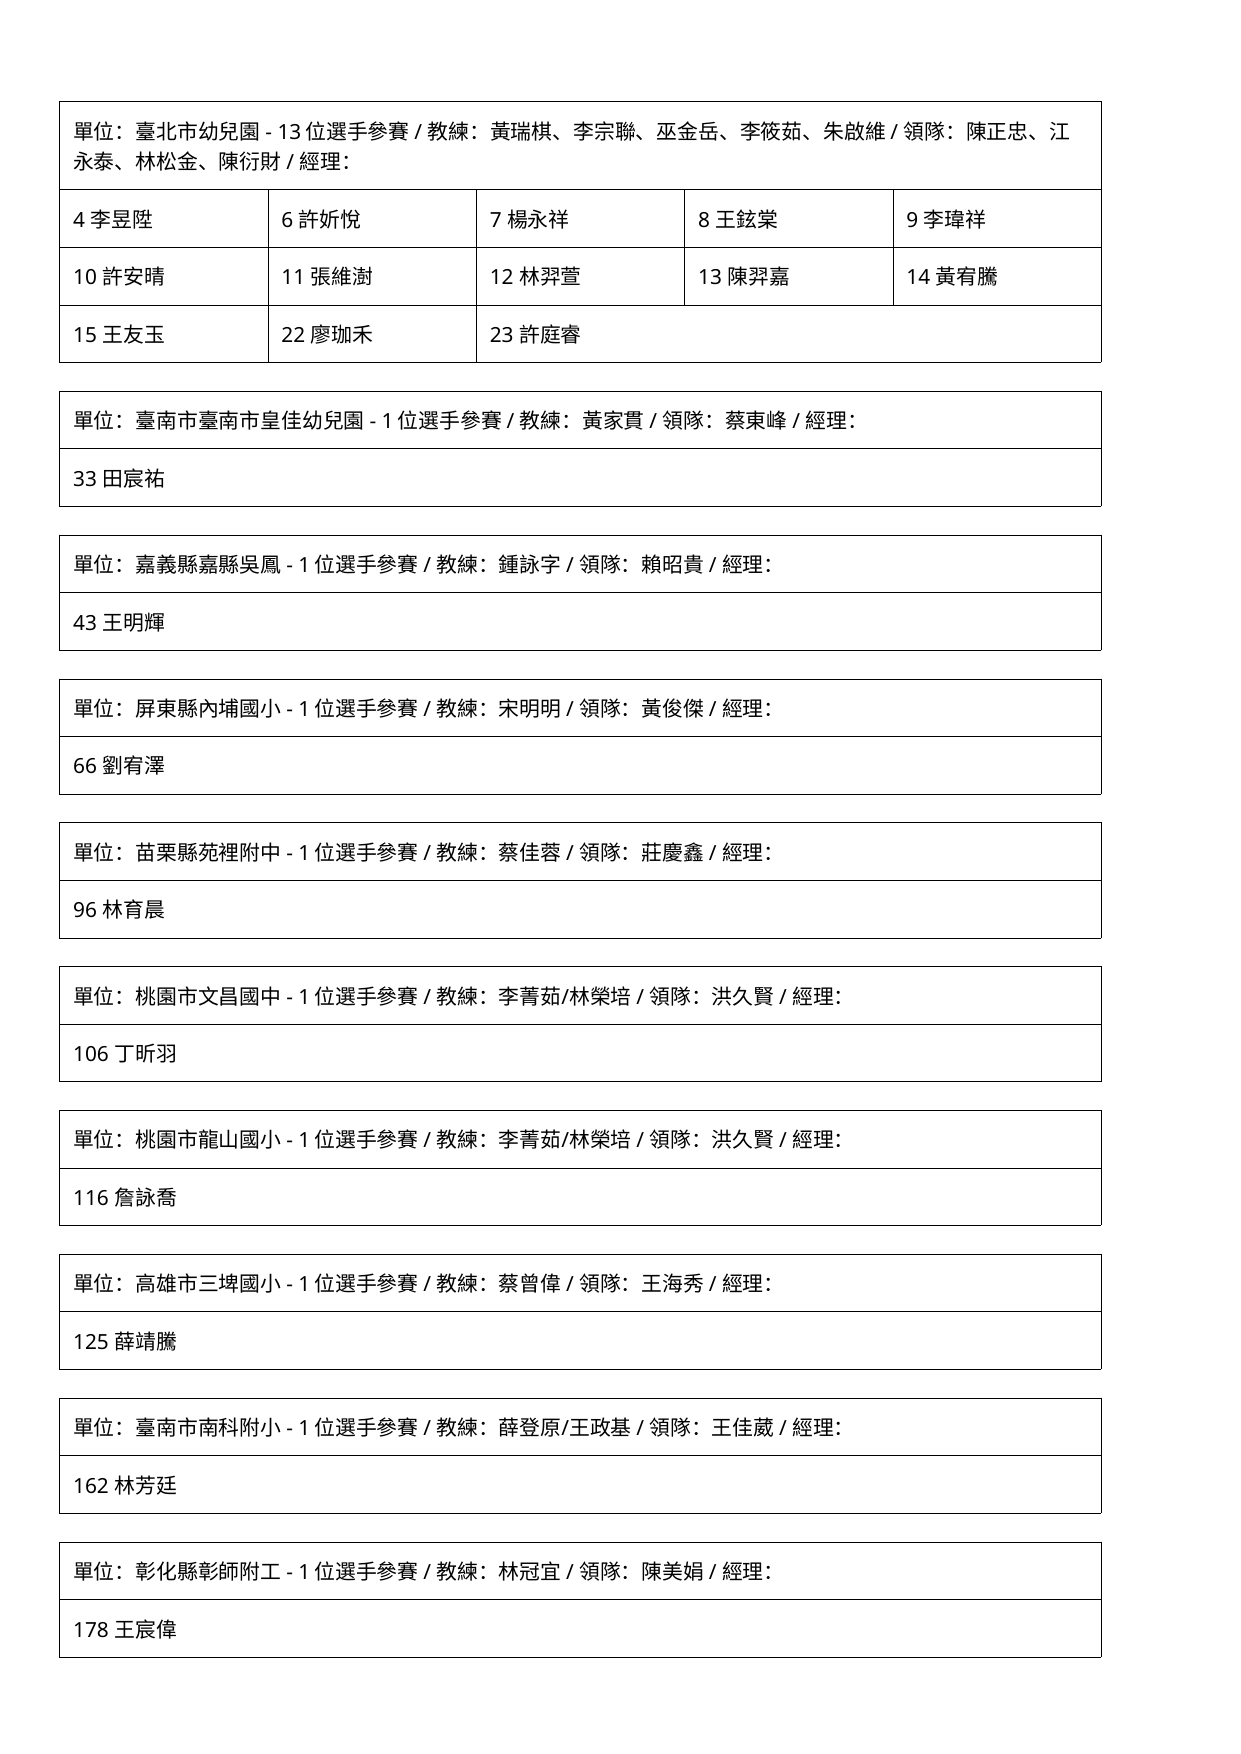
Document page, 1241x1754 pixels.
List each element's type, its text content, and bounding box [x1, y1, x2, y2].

table_cell 23 許庭睿 [477, 306, 1101, 362]
table_cell 10 許安晴 [60, 248, 268, 304]
table_header 9 李瑋祥 [894, 190, 1101, 247]
table_header 178 王宸偉 [60, 1600, 1101, 1657]
table_header 單位：臺南市南科附小 - 1位選手參賽 / 教練：薛登原/王政基 / 領隊：王佳葳 / 經理： [60, 1399, 1101, 1455]
table_header 43 王明輝 [60, 593, 1101, 650]
table_header 單位：臺南市臺南市皇佳幼兒園 - 1位選手參賽 / 教練：黃家貫 / 領隊：蔡東峰 / 經理： [60, 392, 1101, 448]
table_header 單位：高雄市三埤國小 - 1位選手參賽 / 教練：蔡曾偉 / 領隊：王海秀 / 經理： [60, 1255, 1101, 1311]
table_header 125 薛靖騰 [60, 1312, 1101, 1369]
table_cell 12 林羿萱 [477, 248, 684, 304]
table_header 單位：嘉義縣嘉縣吳鳳 - 1位選手參賽 / 教練：鍾詠字 / 領隊：賴昭貴 / 經理： [60, 536, 1101, 592]
table_cell 13 陳羿嘉 [685, 248, 893, 304]
table_header 單位：桃園市文昌國中 - 1位選手參賽 / 教練：李菁茹/林榮培 / 領隊：洪久賢 / 經理： [60, 967, 1101, 1024]
table_header 8 王鉉棠 [685, 190, 893, 247]
table_cell 15 王友玉 [60, 306, 268, 362]
table_header 162 林芳廷 [60, 1456, 1101, 1513]
table_header 6 許妡悅 [269, 190, 476, 247]
table_header 33 田宸祐 [60, 449, 1101, 506]
table_header 7 楊永祥 [477, 190, 684, 247]
table_header 106 丁昕羽 [60, 1025, 1101, 1081]
table_cell 22 廖珈禾 [269, 306, 476, 362]
table_cell 11 張維澍 [269, 248, 476, 304]
table_header 96 林育晨 [60, 881, 1101, 937]
table_header 單位：桃園市龍山國小 - 1位選手參賽 / 教練：李菁茹/林榮培 / 領隊：洪久賢 / 經理： [60, 1111, 1101, 1168]
table_header 單位：屏東縣內埔國小 - 1位選手參賽 / 教練：宋明明 / 領隊：黃俊傑 / 經理： [60, 680, 1101, 736]
table_header 單位：臺北市幼兒園 - 13位選手參賽 / 教練：黃瑞棋、李宗聯、巫金岳、李筱茹、朱啟維 / 領隊：陳正忠、江永泰、林松金、陳衍財 / 經理： [60, 102, 1101, 189]
table_header 116 詹詠喬 [60, 1169, 1101, 1225]
table_header 4 李昱陞 [60, 190, 268, 247]
table_cell 14 黃宥騰 [894, 248, 1101, 304]
table_header 單位：苗栗縣苑裡附中 - 1位選手參賽 / 教練：蔡佳蓉 / 領隊：莊慶鑫 / 經理： [60, 823, 1101, 880]
table_header 66 劉宥澤 [60, 737, 1101, 794]
table_header 單位：彰化縣彰師附工 - 1位選手參賽 / 教練：林冠宜 / 領隊：陳美娟 / 經理： [60, 1543, 1101, 1599]
